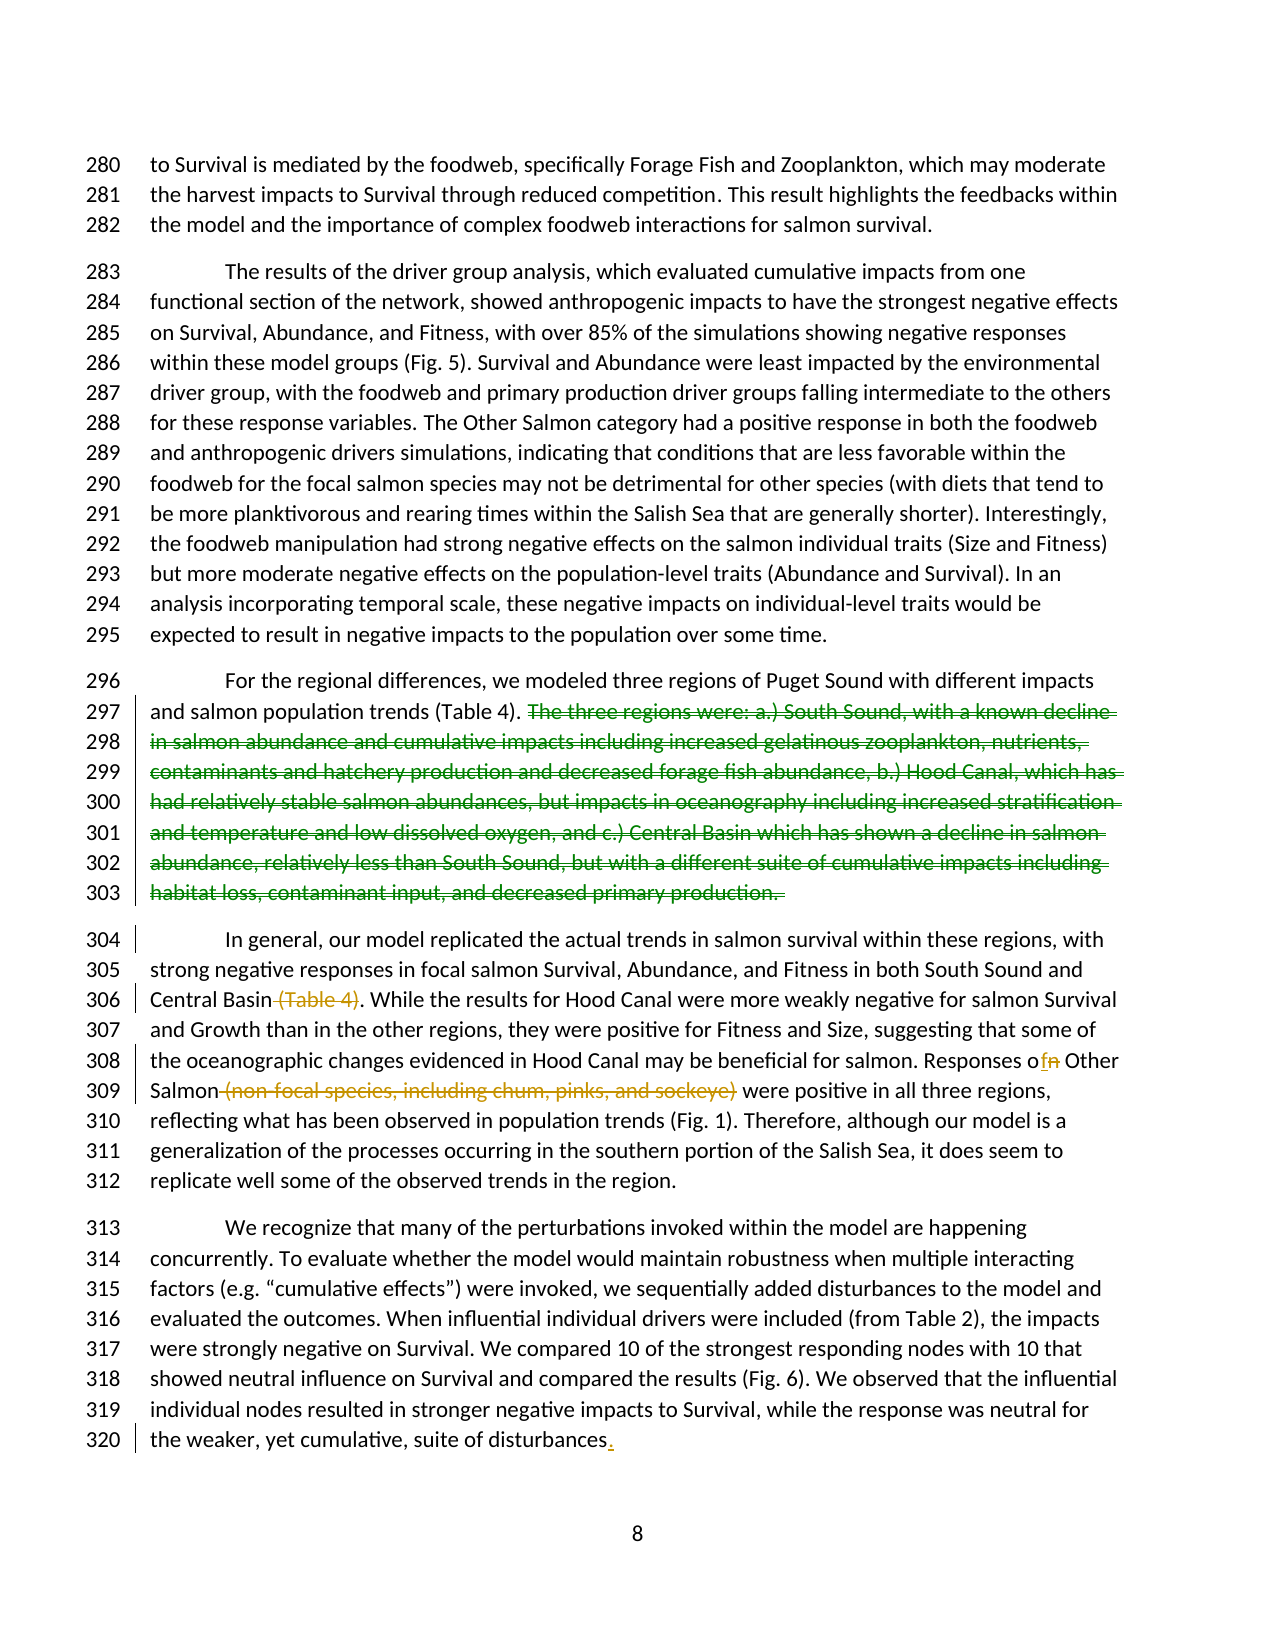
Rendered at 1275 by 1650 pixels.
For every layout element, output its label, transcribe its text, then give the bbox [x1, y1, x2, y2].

text In general, our model replicated the actual trends in salmon survival within these regions, with strong negative responses in focal salmon Survival, Abundance, and Fitness in both South Sound and Central Basin. While the results for Hood Canal were more weakly negative for salmon Survival and Growth than in the other regions, they were positive for Fitness and Size, suggesting that some of the oceanographic changes evidenced in Hood Canal may be beneficial for salmon. Responses o Other Salmon were positive in all three regions, reflecting what has been observed in population trends (Fig. 1). Therefore, although our model is a generalization of the processes occurring in the southern portion of the Salish Sea, it does seem to replicate well some of the observed trends in the region. [150, 925, 1125, 1195]
text We recognize that many of the perturbations invoked within the model are happening concurrently. To evaluate whether the model would maintain robustness when multiple interacting factors (e.g. “cumulative effects”) were invoked, we sequentially added disturbances to the model and evaluated the outcomes. When influential individual drivers were included (from Table 2), the impacts were strongly negative on Survival. We compared 10 of the strongest responding nodes with 10 that showed neutral influence on Survival and compared the results (Fig. 6). We observed that the influential individual nodes resulted in stronger negative impacts to Survival, while the response was neutral for the weaker, yet cumulative, suite of disturbances [150, 1213, 1125, 1453]
text For the regional differences, we modeled three regions of Puget Sound with different impacts and salmon population trends (Table 4). [150, 667, 1125, 906]
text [150, 150, 1125, 238]
text The results of the driver group analysis, which evaluated cumulative impacts from one functional section of the network, showed anthropogenic impacts to have the strongest negative effects on Survival, Abundance, and Fitness, with over 85% of the simulations showing negative responses within these model groups (Fig. 5). Survival and Abundance were least impacted by the environmental driver group, with the foodweb and primary production driver groups falling intermediate to the others for these response variables. The Other Salmon category had a positive response in both the foodweb and anthropogenic drivers simulations, indicating that conditions that are less favorable within the foodweb for the focal salmon species may not be detrimental for other species (with diets that tend to be more planktivorous and rearing times within the Salish Sea that are generally shorter). Interestingly, the foodweb manipulation had strong negative effects on the salmon individual traits (Size and Fitness) but more moderate negative effects on the population-level traits (Abundance and Survival). In an analysis incorporating temporal scale, these negative impacts on individual-level traits would be expected to result in negative impacts to the population over some time. [150, 257, 1125, 648]
